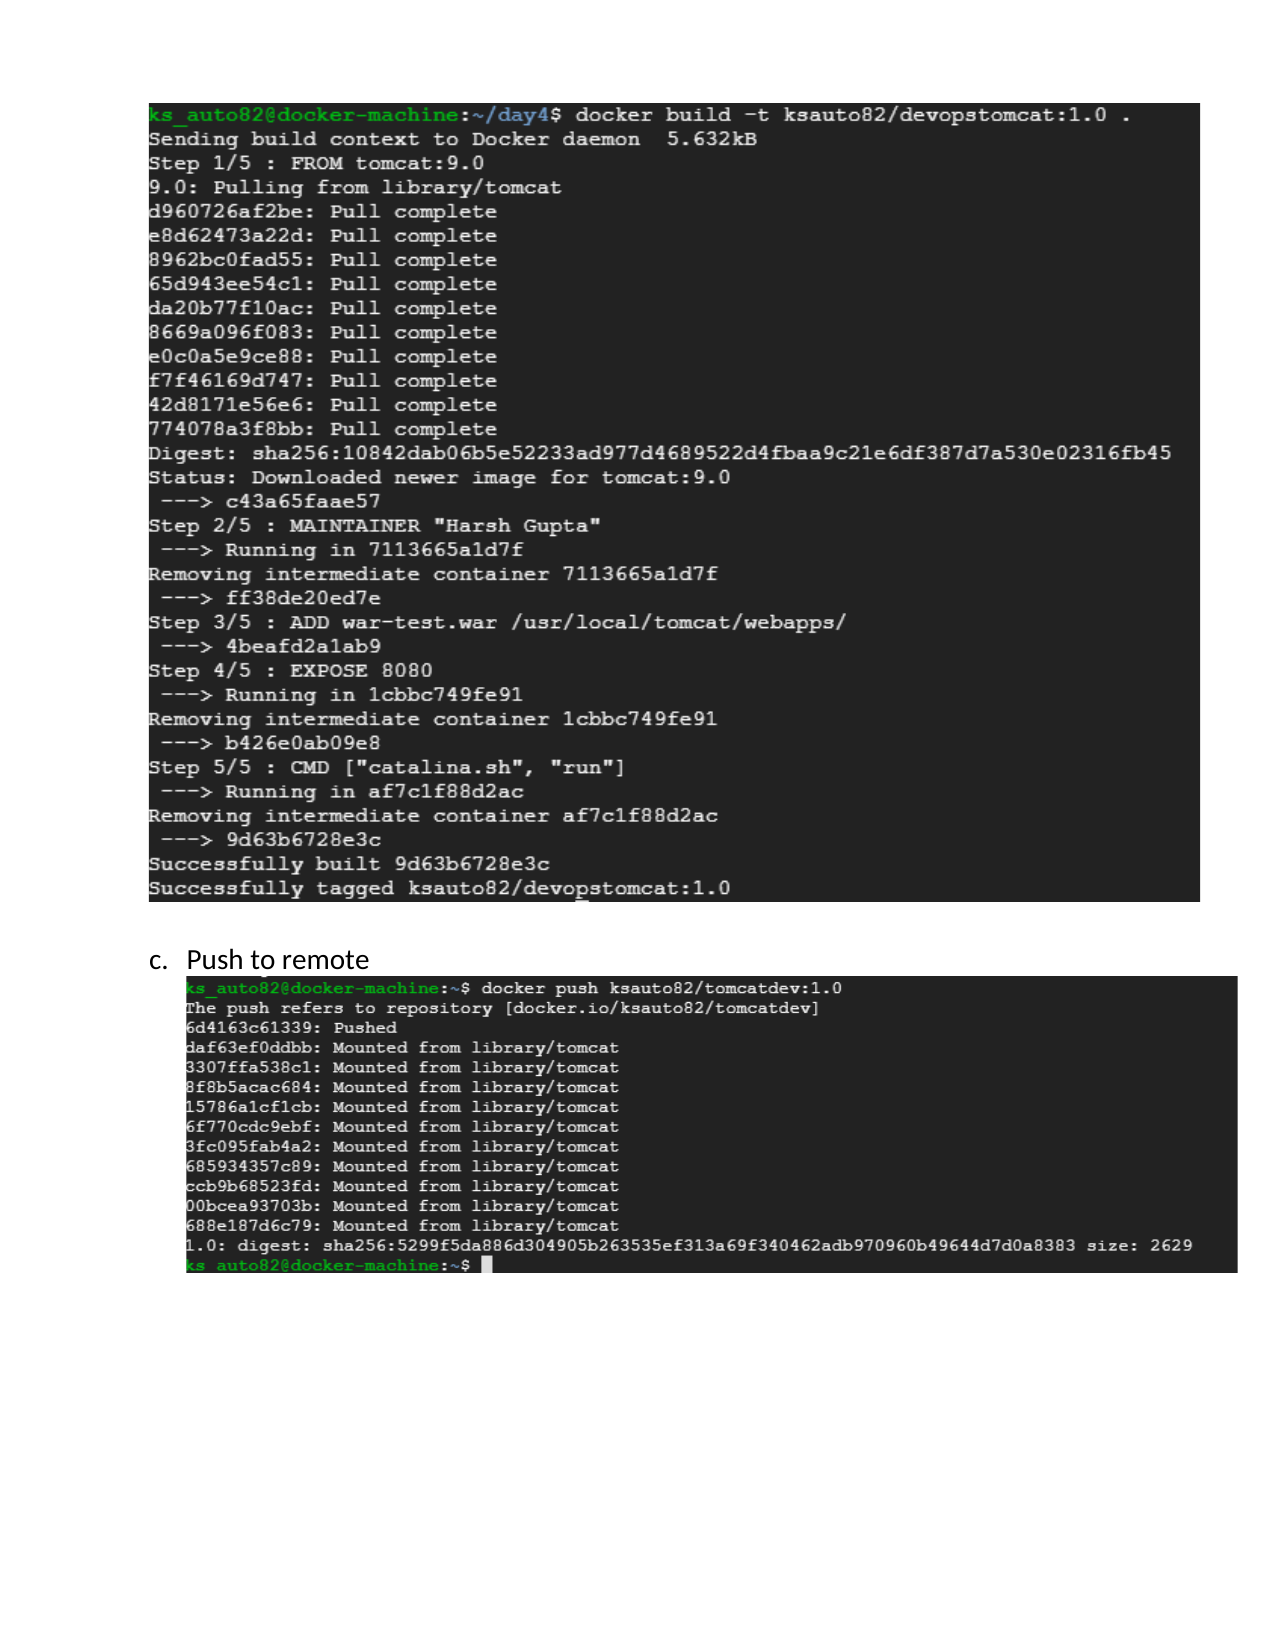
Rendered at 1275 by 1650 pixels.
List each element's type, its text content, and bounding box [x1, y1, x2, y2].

picture [148, 103, 1200, 902]
list Push to remote [149, 941, 1125, 977]
picture [186, 976, 1238, 1273]
